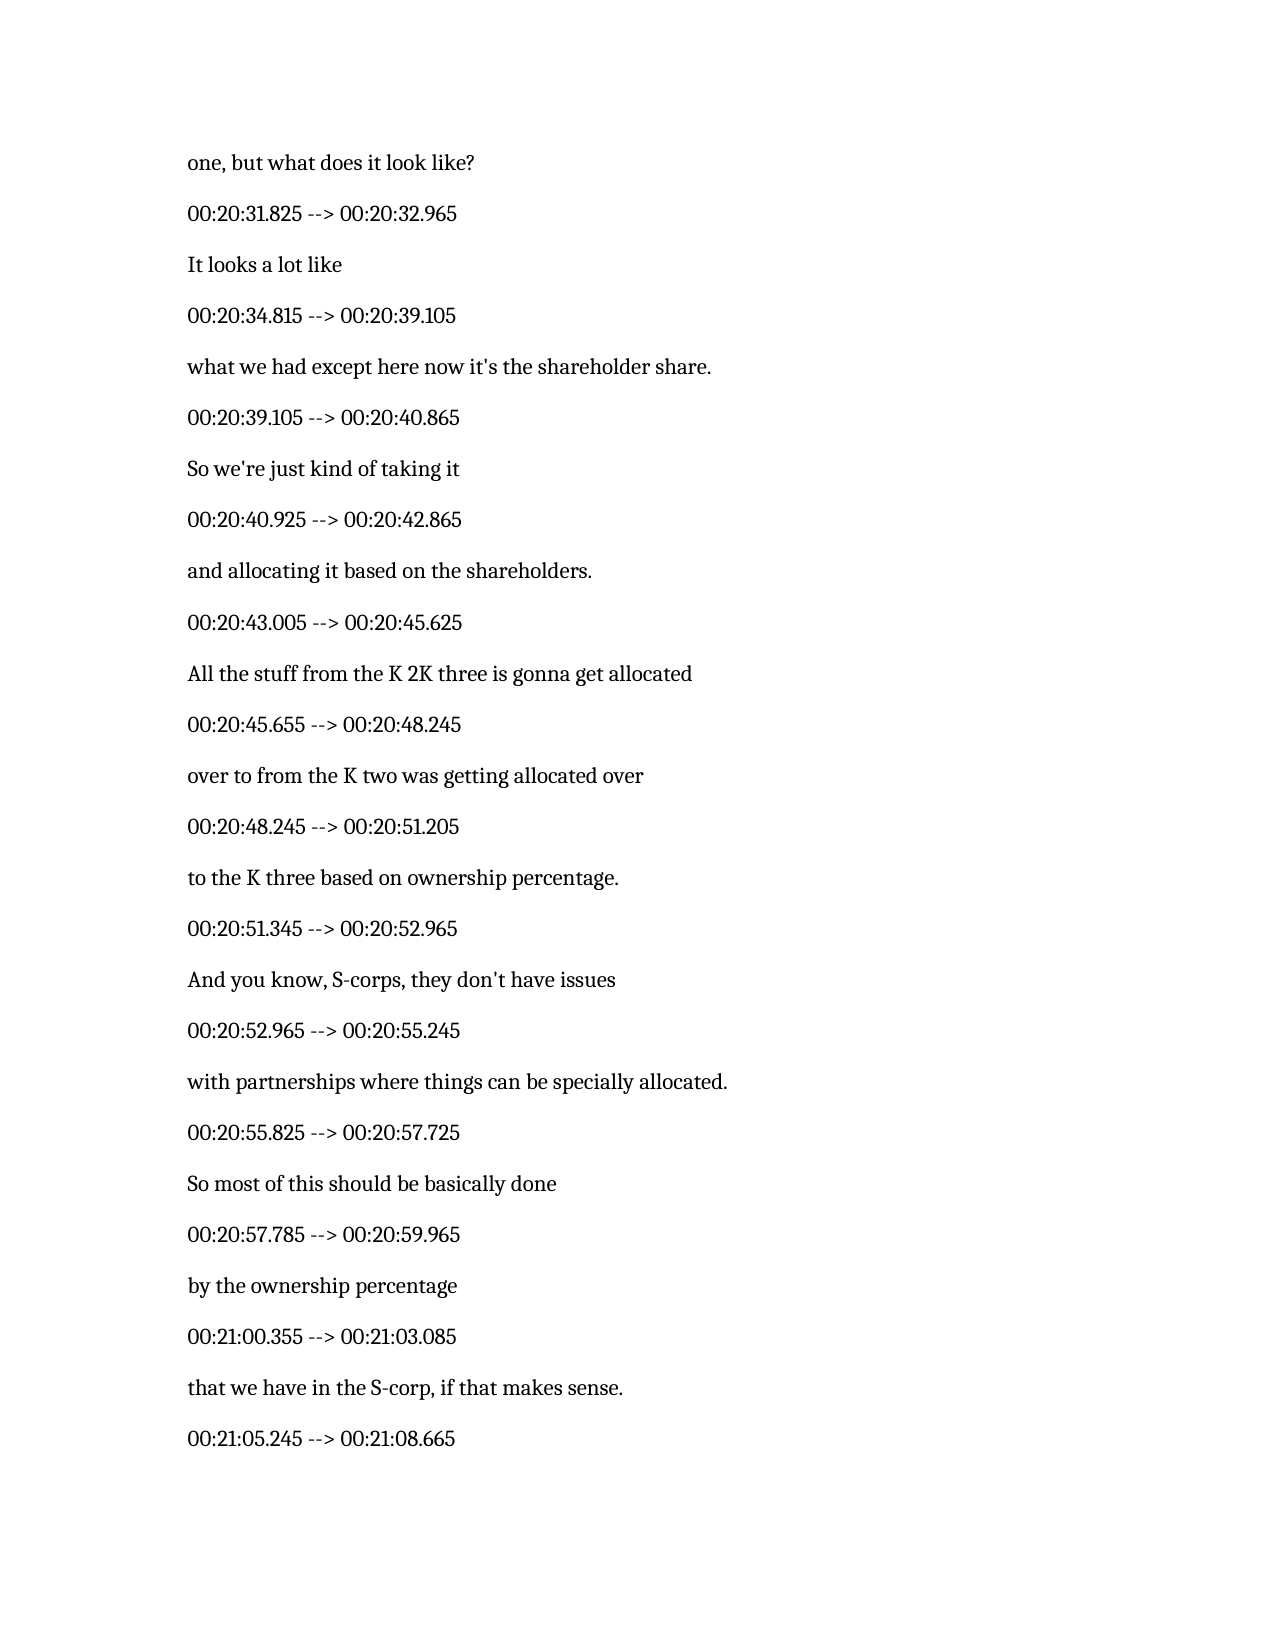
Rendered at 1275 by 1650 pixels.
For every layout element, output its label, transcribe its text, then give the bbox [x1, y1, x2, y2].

text to the K three based on ownership percentage. [187, 864, 1087, 891]
text 00:20:39.105 --> 00:20:40.865 [187, 405, 1087, 432]
text 00:20:34.815 --> 00:20:39.105 [187, 303, 1087, 329]
text It looks a lot like [187, 252, 1087, 278]
text 00:20:55.825 --> 00:20:57.725 [187, 1120, 1087, 1146]
text over to from the K two was getting allocated over [187, 762, 1087, 789]
text 00:20:40.925 --> 00:20:42.865 [187, 507, 1087, 534]
text what we had except here now it's the shareholder share. [187, 354, 1087, 381]
text that we have in the S-corp, if that makes sense. [187, 1375, 1087, 1401]
text 00:20:48.245 --> 00:20:51.205 [187, 813, 1087, 840]
text So most of this should be basically done [187, 1171, 1087, 1197]
text So we're just kind of taking it [187, 456, 1087, 483]
text 00:20:31.825 --> 00:20:32.965 [187, 201, 1087, 227]
text 00:21:05.245 --> 00:21:08.665 [187, 1426, 1087, 1452]
text And you know, S-corps, they don't have issues [187, 967, 1087, 993]
text 00:20:43.005 --> 00:20:45.625 [187, 609, 1087, 636]
text with partnerships where things can be specially allocated. [187, 1069, 1087, 1095]
text by the ownership percentage [187, 1273, 1087, 1299]
text and allocating it based on the shareholders. [187, 558, 1087, 585]
text All the stuff from the K 2K three is gonna get allocated [187, 660, 1087, 687]
text one, but what does it look like? [187, 150, 1087, 176]
text 00:20:51.345 --> 00:20:52.965 [187, 916, 1087, 942]
text 00:20:57.785 --> 00:20:59.965 [187, 1222, 1087, 1248]
text 00:20:52.965 --> 00:20:55.245 [187, 1018, 1087, 1044]
text 00:20:45.655 --> 00:20:48.245 [187, 711, 1087, 738]
text 00:21:00.355 --> 00:21:03.085 [187, 1324, 1087, 1350]
